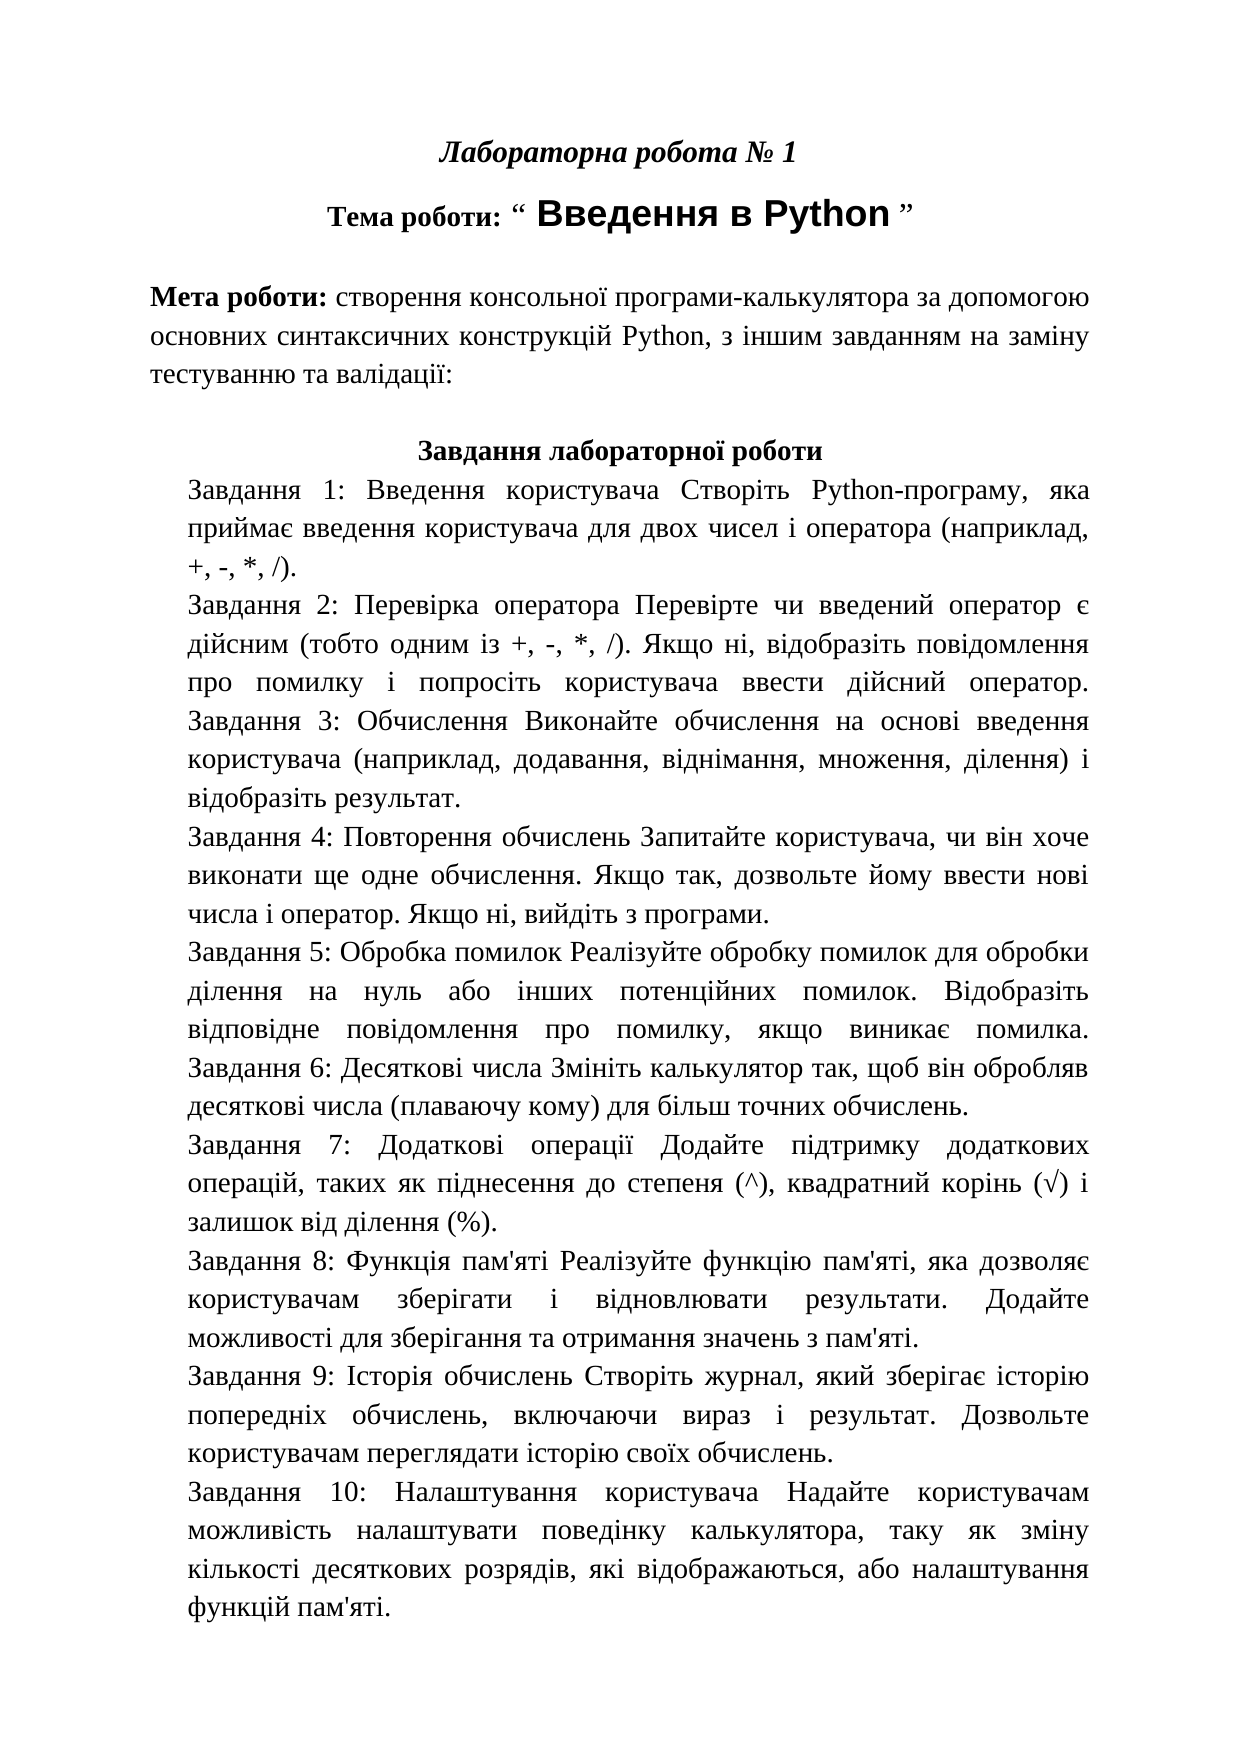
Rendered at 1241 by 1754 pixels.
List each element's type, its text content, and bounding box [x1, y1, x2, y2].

text Мета роботи: створення консольної програми-калькулятора за допомогою основних синтаксичних конструкцій Python, з іншим завданням на заміну тестуванню та валідації: [150, 279, 1090, 390]
text Лабораторна робота № 1 [150, 133, 1090, 169]
text Завдання 9: Історія обчислень Створіть журнал, який зберігає історію попередніх обчислень, включаючи вираз і результат. Дозвольте користувачам переглядати історію своїх обчислень. [187, 1358, 1090, 1469]
text Завдання 4: Повторення обчислень Запитайте користувача, чи він хоче виконати ще одне обчислення. Якщо так, дозвольте йому ввести нові числа і оператор. Якщо ні, вийдіть з програми. [187, 819, 1090, 929]
text Тема роботи: ​“ Введення в Python ” [150, 191, 1090, 234]
text Завдання 8: Функція пам'яті Реалізуйте функцію пам'яті, яка дозволяє користувачам зберігати і відновлювати результати. Додайте можливості для зберігання та отримання значень з пам'яті. [187, 1243, 1090, 1353]
text Завдання 2: Перевірка оператора Перевірте чи введений оператор є дійсним (тобто одним із +, -, *, /). Якщо ні, відобразіть повідомлення про помилку і попросіть користувача ввести дійсний оператор. Завдання 3: Обчислення Виконайте обчислення на основі введення користувача (наприклад, додавання, віднімання, множення, ділення) і відобразіть результат. [187, 587, 1090, 814]
text Завдання 10: Налаштування користувача Надайте користувачам можливість налаштувати поведінку калькулятора, таку як зміну кількості десяткових розрядів, які відображаються, або налаштування функцій пам'яті. [187, 1474, 1090, 1623]
text Завдання 5: Обробка помилок Реалізуйте обробку помилок для обробки ділення на нуль або інших потенційних помилок. Відобразіть відповідне повідомлення про помилку, якщо виникає помилка. Завдання 6: Десяткові числа Змініть калькулятор так, щоб він обробляв десяткові числа (плаваючу кому) для більш точних обчислень. [187, 934, 1090, 1122]
text Завдання 1: Введення користувача Створіть Python-програму, яка приймає введення користувача для двох чисел і оператора (наприклад, +, -, *, /). [187, 472, 1090, 582]
text Завдання 7: Додаткові операції Додайте підтримку додаткових операцій, таких як піднесення до степеня (^), квадратний корінь (√) і залишок від ділення (%). [187, 1127, 1090, 1238]
text Завдання лабораторної роботи [150, 433, 1090, 467]
